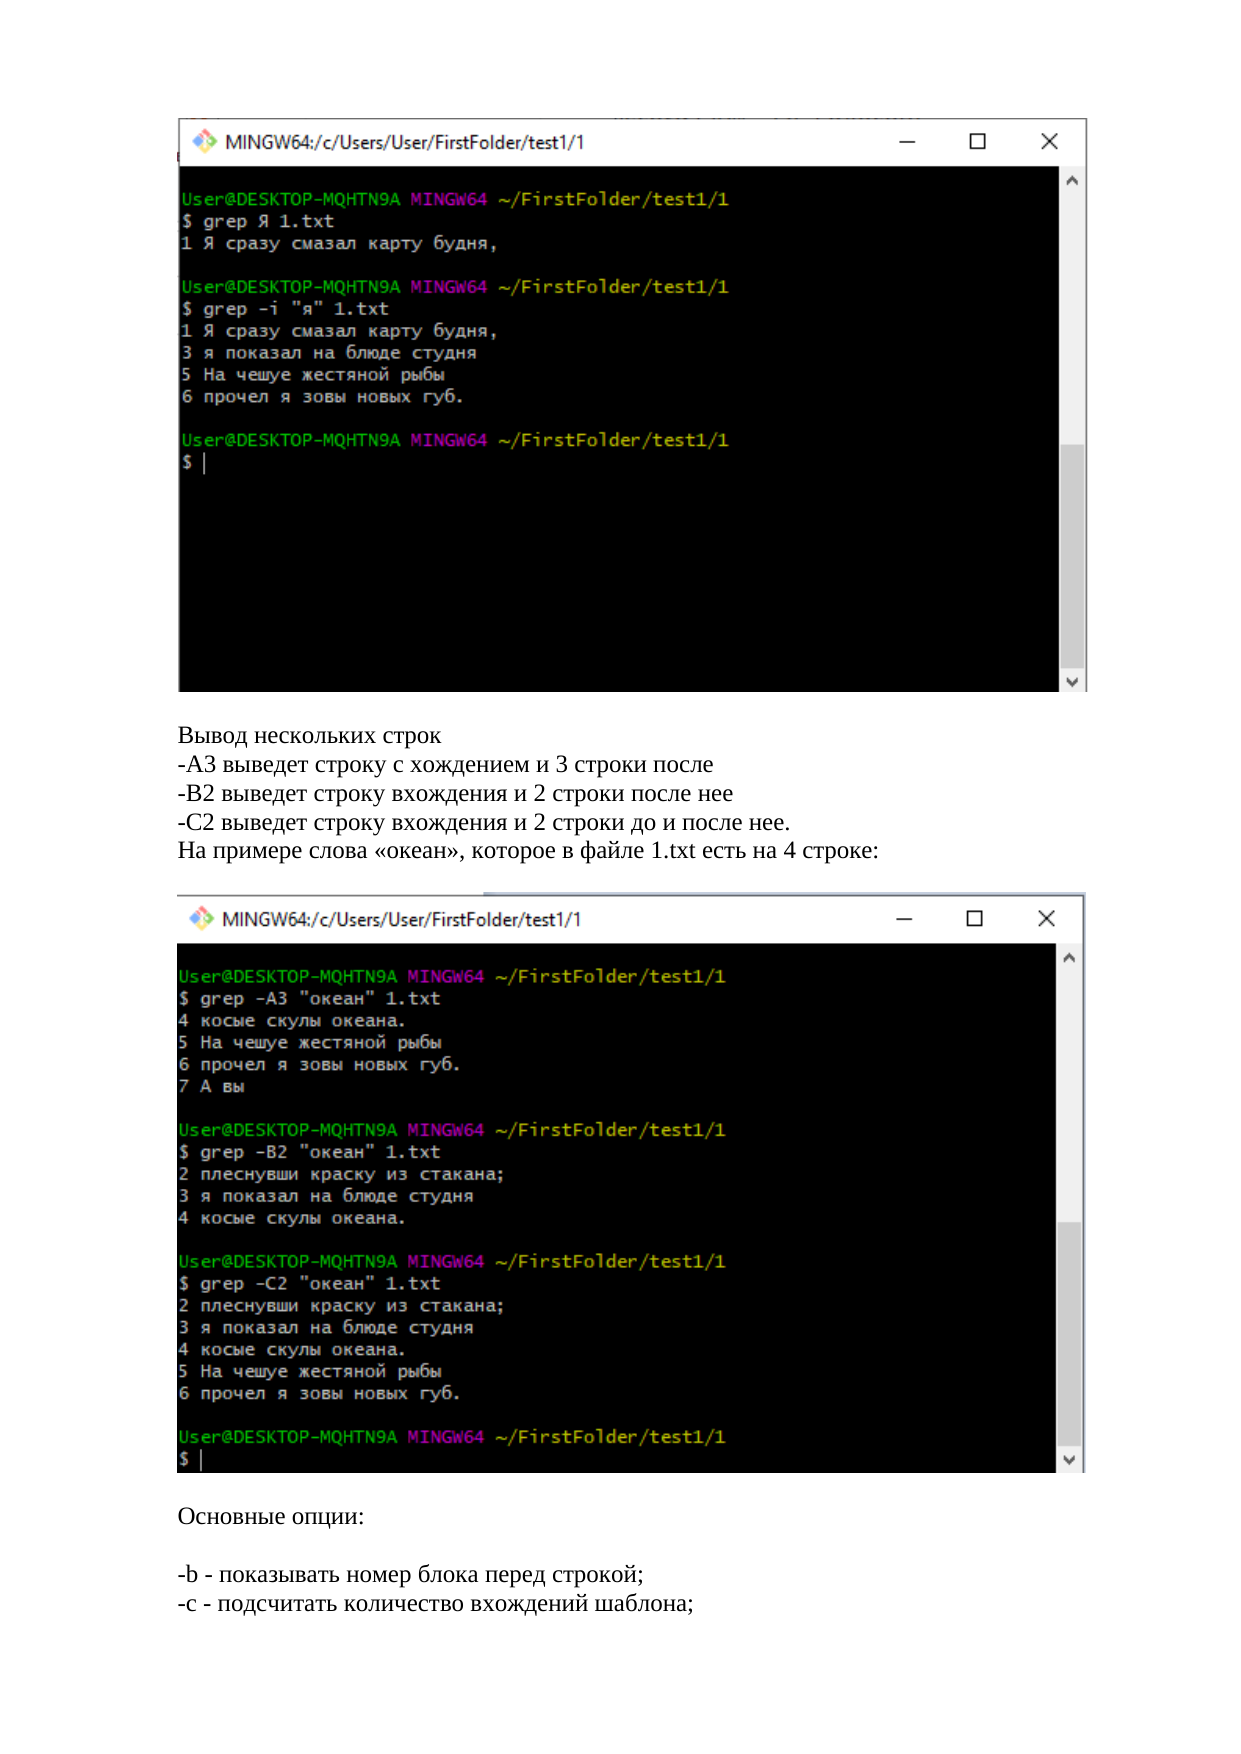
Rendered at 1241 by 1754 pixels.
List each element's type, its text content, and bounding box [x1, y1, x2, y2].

text -b - показывать номер блока перед строкой; [177, 1559, 1152, 1588]
text -С2 выведет строку вхождения и 2 строки до и после нее. [177, 807, 1152, 835]
picture [177, 118, 1089, 692]
text Вывод нескольких строк [177, 720, 1152, 749]
text -A3 выведет строку с хождением и 3 строки после [177, 749, 1152, 778]
text -c - подсчитать количество вхождений шаблона; [177, 1588, 1152, 1616]
text На примере слова «океан», которое в файле 1.txt есть на 4 строке: [177, 835, 1152, 864]
text -B2 выведет строку вхождения и 2 строки после нее [177, 778, 1152, 807]
text Основные опции: [177, 1501, 1152, 1530]
picture [177, 892, 1086, 1473]
